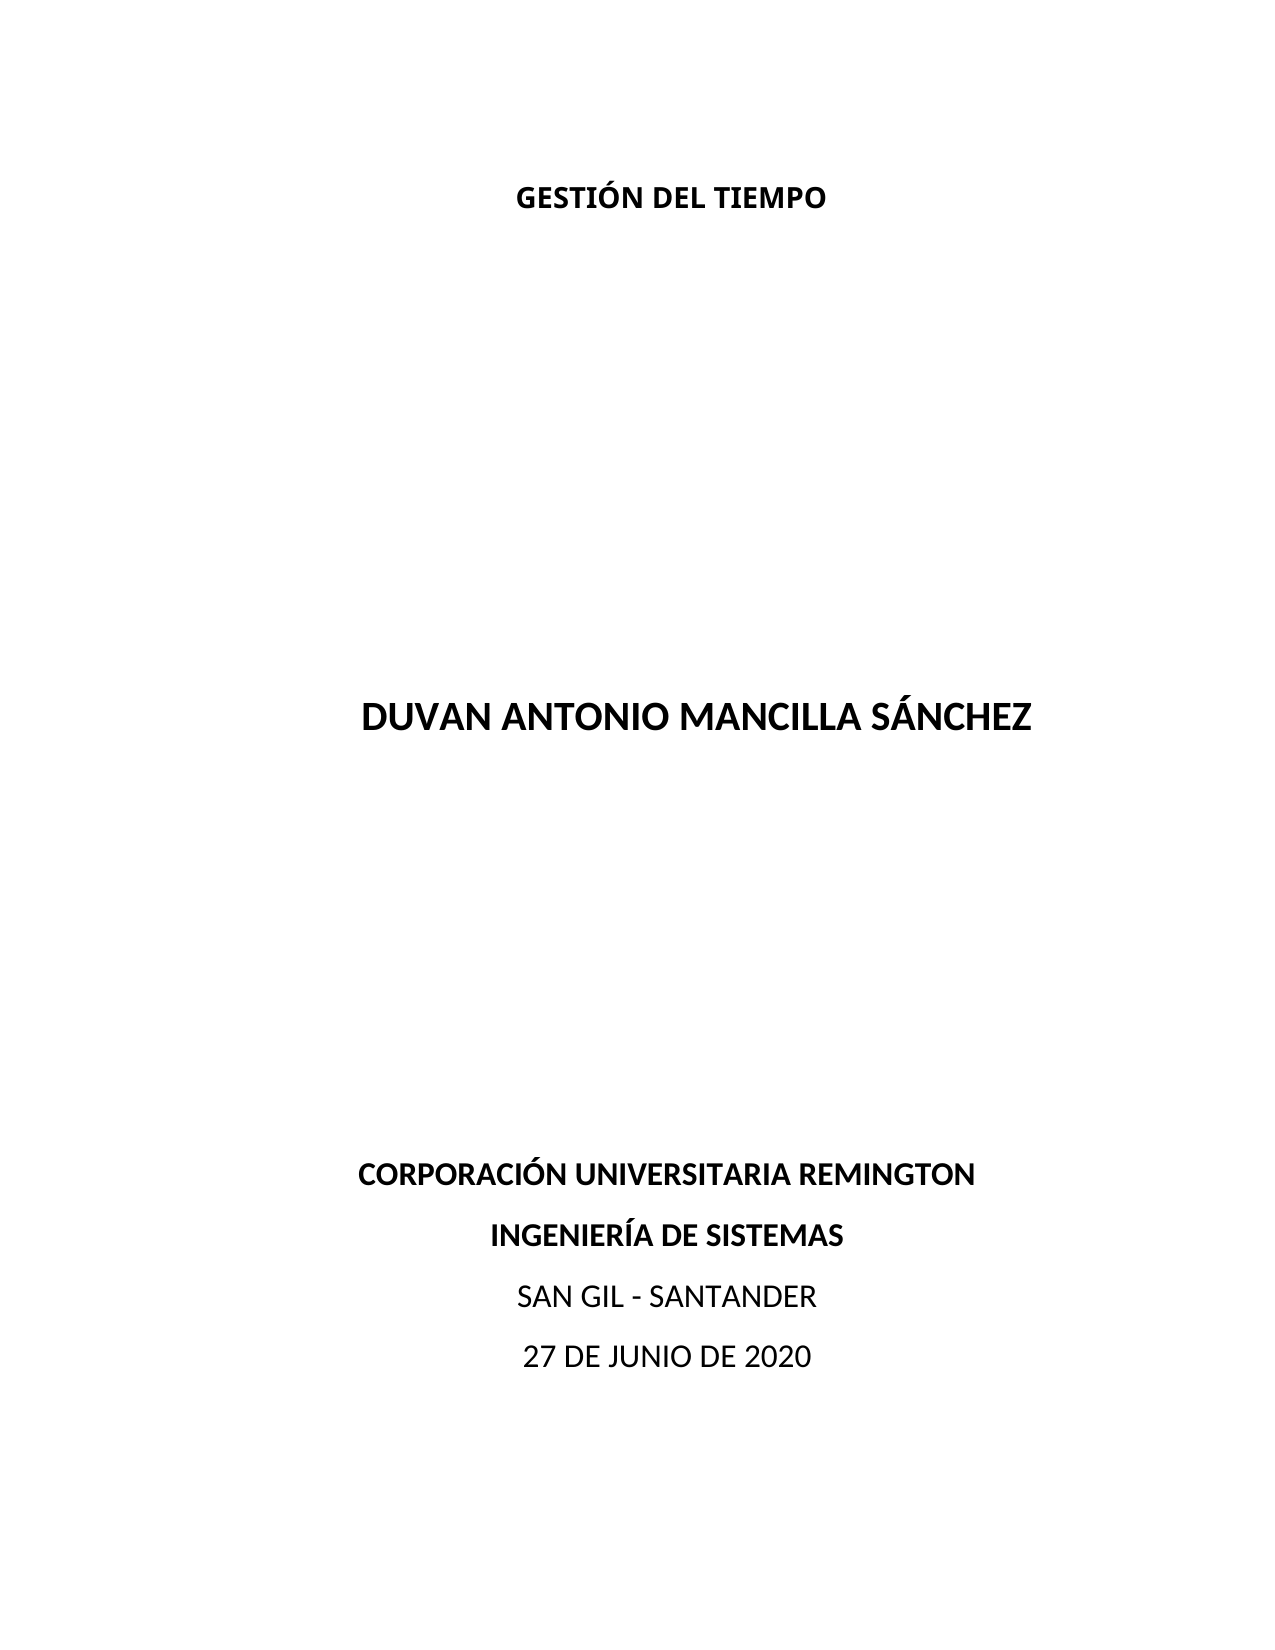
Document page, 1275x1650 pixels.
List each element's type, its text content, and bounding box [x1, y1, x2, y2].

text INGENIERÍA DE SISTEMAS [236, 1214, 1098, 1255]
text CORPORACIÓN UNIVERSITARIA REMINGTON [236, 1153, 1098, 1194]
text SAN GIL - SANTANDER [236, 1275, 1098, 1315]
text GESTIÓN DEL TIEMPO [236, 177, 1098, 217]
text DUVAN ANTONIO MANCILLA SÁNCHEZ [236, 690, 1098, 741]
text 27 DE JUNIO DE 2020 [236, 1335, 1098, 1376]
